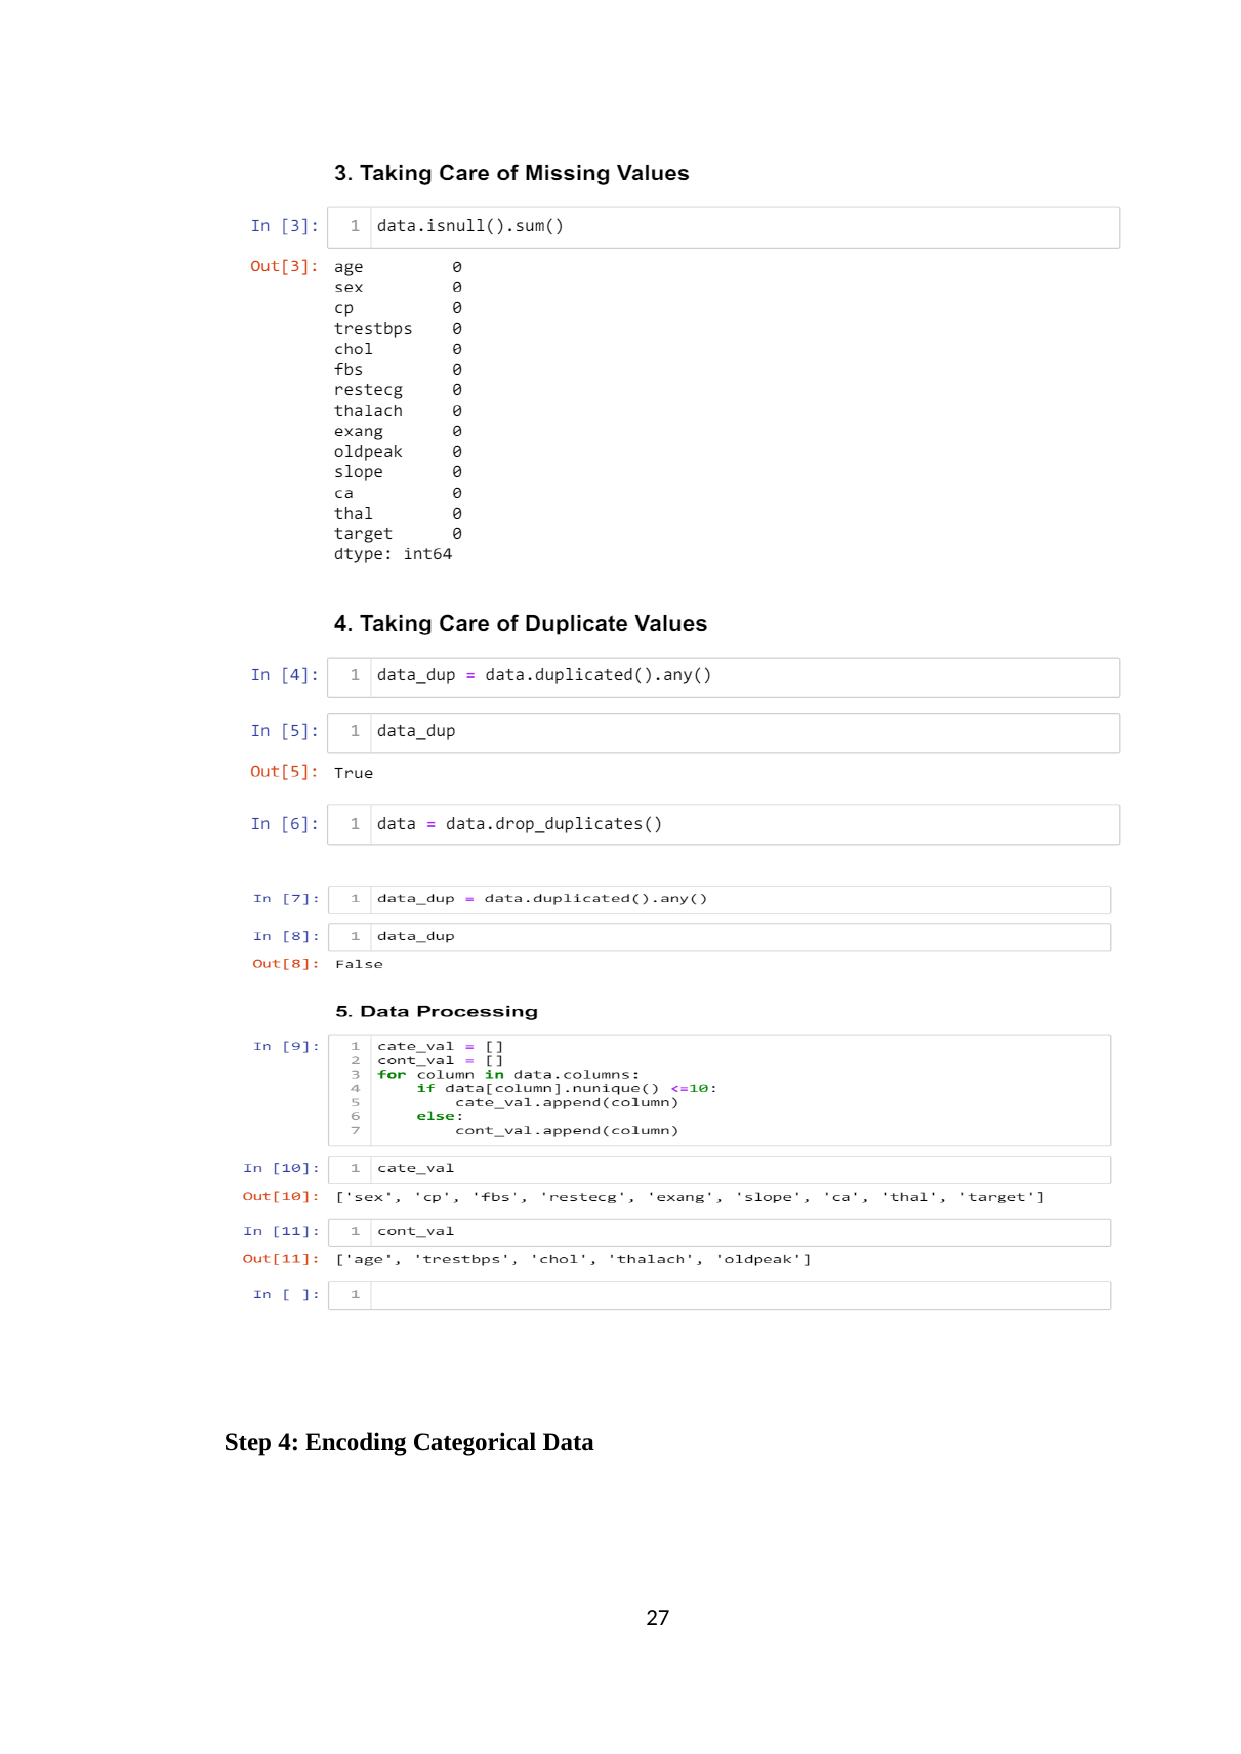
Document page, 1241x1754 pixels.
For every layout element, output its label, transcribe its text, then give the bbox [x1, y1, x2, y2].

picture [224, 150, 1139, 862]
picture [225, 875, 1129, 1320]
text Step 4: Encoding Categorical Data [224, 1427, 1047, 1456]
